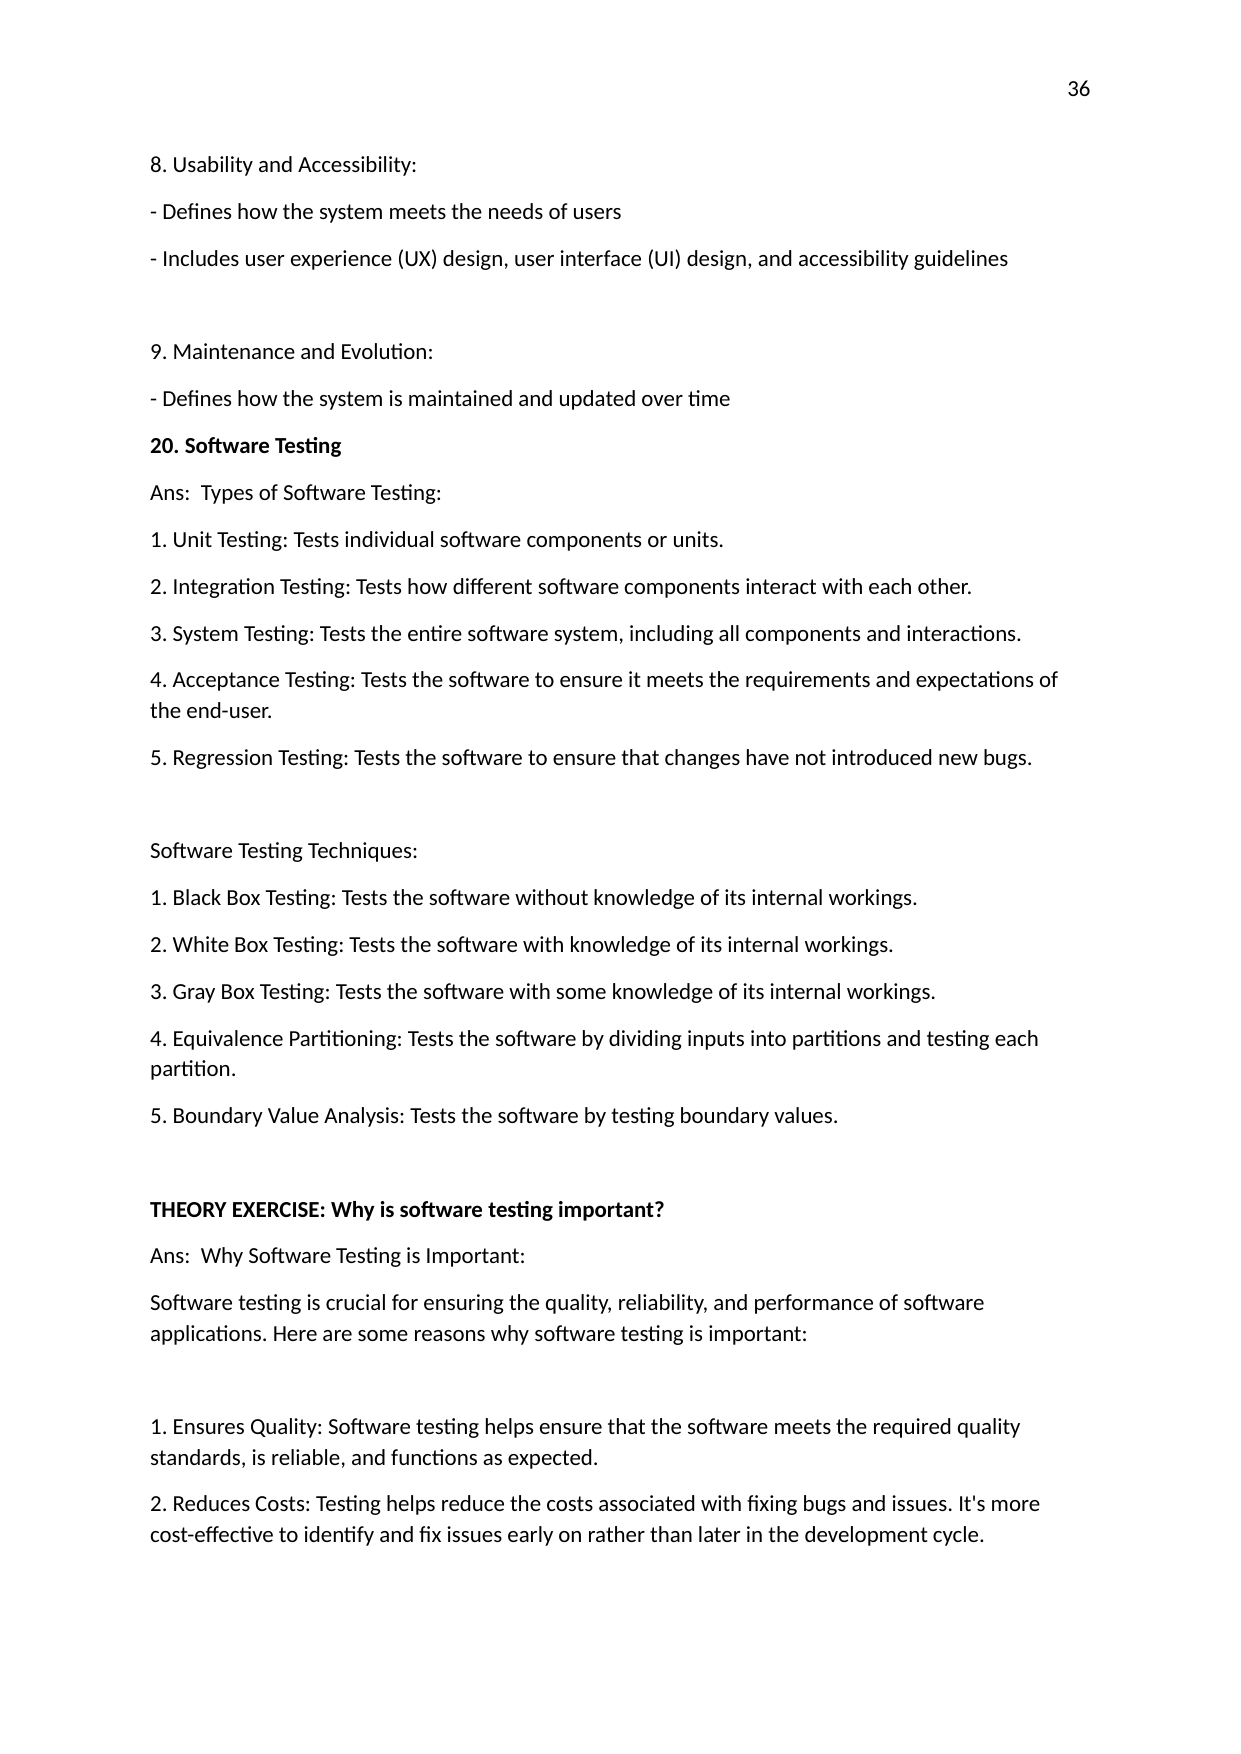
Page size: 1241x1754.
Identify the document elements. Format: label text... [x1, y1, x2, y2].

text Software Testing Techniques: [150, 836, 1090, 864]
text 3. System Testing: Tests the entire software system, including all components and interactions. [150, 619, 1090, 647]
text 2. Integration Testing: Tests how different software components interact with each other. [150, 572, 1090, 600]
text 2. Reduces Costs: Testing helps reduce the costs associated with fixing bugs and issues. It's more cost-effective to identify and fix issues early on rather than later in the development cycle. [150, 1489, 1090, 1548]
text 1. Unit Testing: Tests individual software components or units. [150, 525, 1090, 553]
text 4. Acceptance Testing: Tests the software to ensure it meets the requirements and expectations of the end-user. [150, 666, 1090, 724]
text Software testing is crucial for ensuring the quality, reliability, and performance of software applications. Here are some reasons why software testing is important: [150, 1288, 1090, 1347]
text Ans: Types of Software Testing: [150, 478, 1090, 506]
text 8. Usability and Accessibility: [150, 150, 1090, 178]
text 3. Gray Box Testing: Tests the software with some knowledge of its internal workings. [150, 977, 1090, 1005]
text 1. Black Box Testing: Tests the software without knowledge of its internal workings. [150, 883, 1090, 911]
text 1. Ensures Quality: Software testing helps ensure that the software meets the required quality standards, is reliable, and functions as expected. [150, 1412, 1090, 1471]
text Ans: Why Software Testing is Important: [150, 1242, 1090, 1270]
text - Defines how the system meets the needs of users [150, 197, 1090, 225]
text 9. Maintenance and Evolution: [150, 337, 1090, 366]
text - Defines how the system is maintained and updated over time [150, 384, 1090, 412]
text 20. Software Testing [150, 431, 1090, 459]
text 5. Regression Testing: Tests the software to ensure that changes have not introduced new bugs. [150, 743, 1090, 771]
text - Includes user experience (UX) design, user interface (UI) design, and accessibility guidelines [150, 244, 1090, 272]
text THEORY EXERCISE: Why is software testing important? [150, 1195, 1090, 1223]
text 4. Equivalence Partitioning: Tests the software by dividing inputs into partitions and testing each partition. [150, 1024, 1090, 1082]
text 2. White Box Testing: Tests the software with knowledge of its internal workings. [150, 930, 1090, 958]
text 5. Boundary Value Analysis: Tests the software by testing boundary values. [150, 1101, 1090, 1129]
